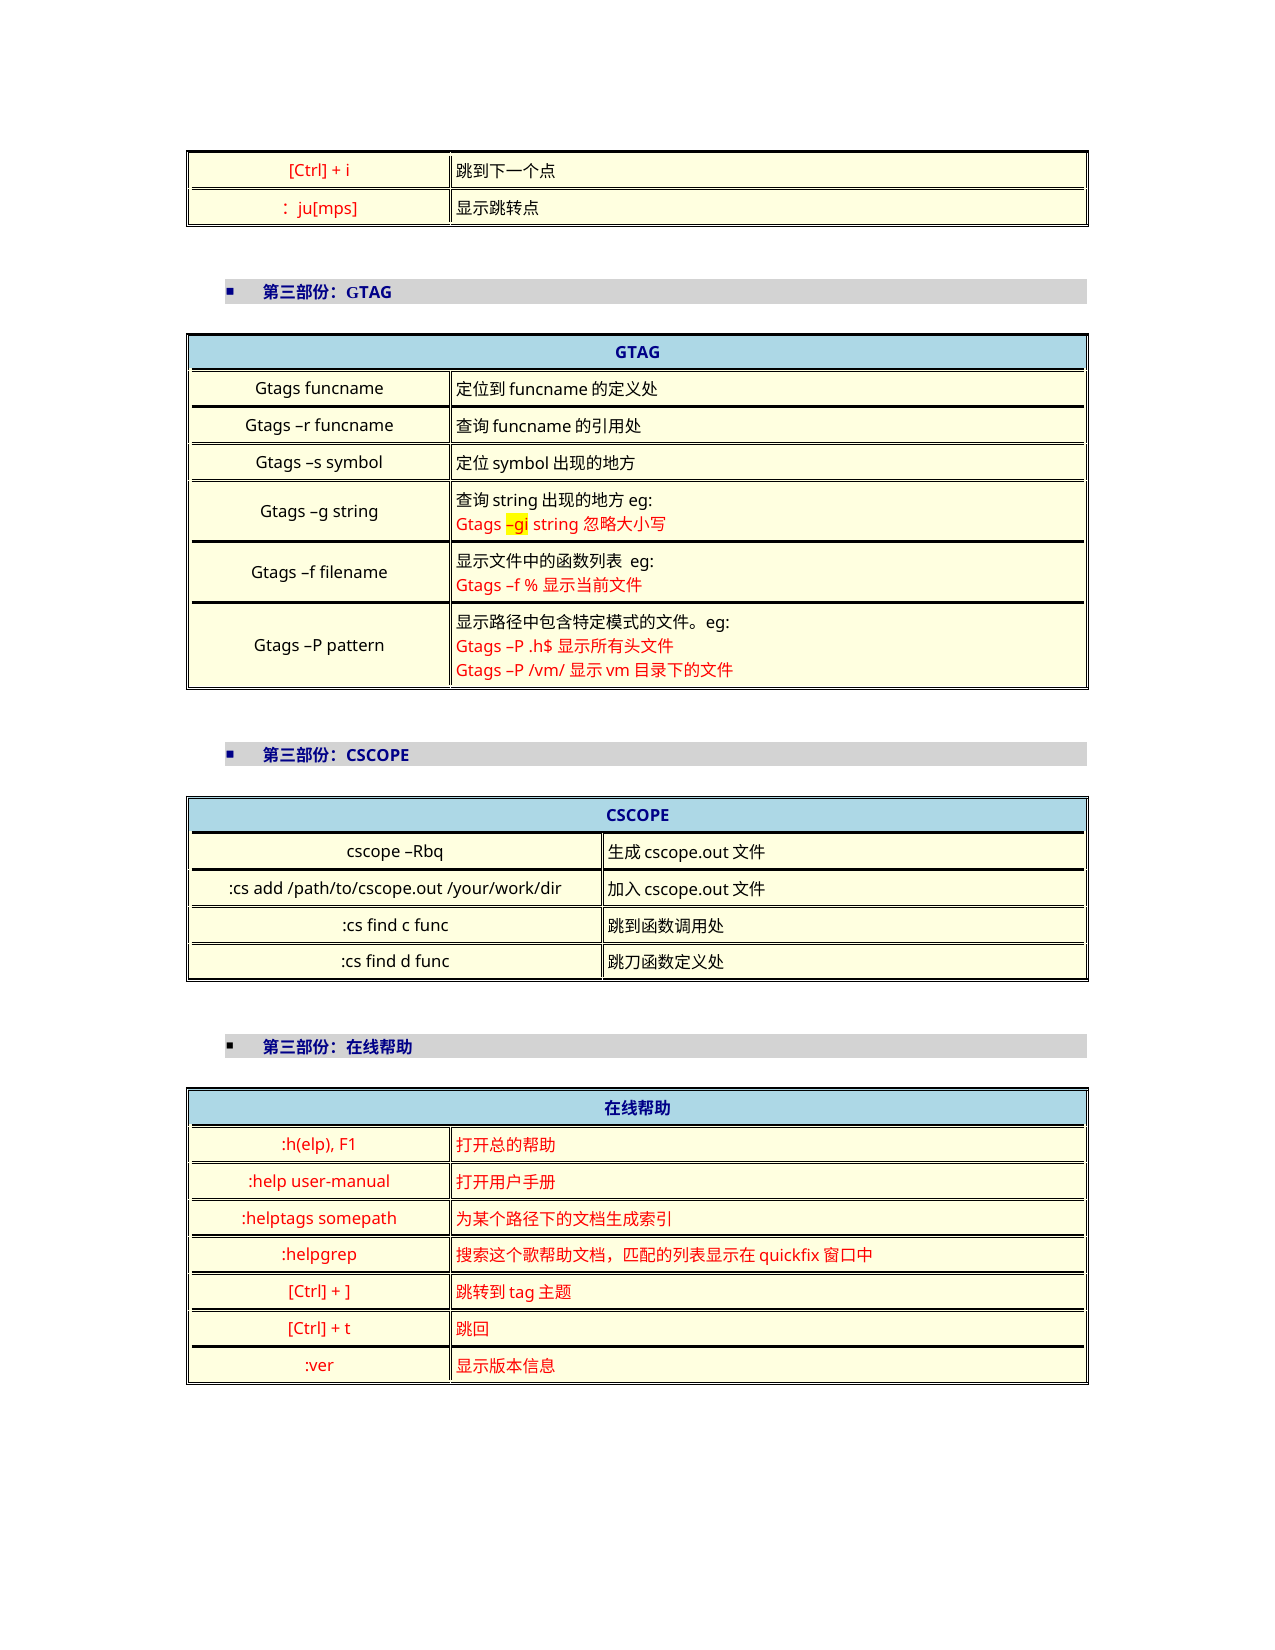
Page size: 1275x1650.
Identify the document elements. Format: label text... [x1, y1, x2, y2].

table_cell [Ctrl] + t [189, 1308, 449, 1345]
table_cell [Ctrl] + i [189, 153, 451, 187]
table_cell 显示跳转点 [451, 187, 1087, 224]
table_cell 跳到函数调用处 [603, 905, 1087, 941]
table_cell 查询string出现的地方 eg: Gtags –gi string 忽略大小写 [451, 479, 1087, 540]
table_cell Gtags –P pattern [189, 601, 451, 686]
table_cell 显示版本信息 [451, 1345, 1086, 1382]
table_header GTAG [189, 336, 1086, 368]
table_cell [Ctrl] + ] [189, 1271, 449, 1308]
list 第三部份：GTAG [225, 279, 1087, 304]
table_cell 跳刀函数定义处 [603, 941, 1086, 978]
table_cell :cs add /path/to/cscope.out /your/work/dir [188, 868, 601, 905]
table_cell 显示文件中的函数列表 eg: Gtags –f % 显示当前文件 [452, 540, 1086, 601]
table_cell Gtags –s symbol [188, 442, 451, 479]
table_cell 定位symbol出现的地方 [451, 442, 1087, 479]
table_cell 跳到下一个点 [451, 153, 1086, 187]
table_cell Gtags –g string [188, 479, 451, 540]
table_cell :help user-manual [188, 1161, 451, 1198]
table_cell :h(elp), F1 [189, 1124, 449, 1161]
table_cell :cs find c func [188, 905, 603, 941]
table_cell :ver [189, 1345, 451, 1382]
table_cell 打开用户手册 [451, 1161, 1087, 1198]
table_cell 显示路径中包含特定模式的文件。eg: Gtags –P .h$ 显示所有头文件 Gtags –P /vm/ 显示vm目录下的文件 [451, 601, 1086, 686]
table_cell ：ju[mps] [188, 187, 451, 224]
table_header 在线帮助 [189, 1091, 1086, 1124]
table_cell Gtags funcname [189, 368, 449, 405]
table_cell 为某个路径下的文档生成索引 [451, 1198, 1087, 1234]
table_cell :helptags somepath [188, 1198, 451, 1234]
table_header CSCOPE [189, 799, 1086, 831]
list 第三部份：CSCOPE [225, 742, 1087, 766]
table_cell 查询funcname的引用处 [452, 405, 1086, 442]
list 第三部份：在线帮助 [225, 1034, 1087, 1058]
table_cell Gtags –f filename [189, 540, 449, 601]
table_cell 打开总的帮助 [452, 1124, 1086, 1161]
table_cell 加入cscope.out文件 [604, 868, 1087, 905]
table_cell cscope –Rbq [189, 831, 601, 868]
table_cell 跳回 [452, 1308, 1086, 1345]
table_cell :cs find d func [189, 941, 603, 978]
table_cell 生成cscope.out文件 [604, 831, 1086, 868]
table_cell Gtags –r funcname [189, 405, 449, 442]
table_cell 定位到funcname的定义处 [452, 368, 1086, 405]
table_cell 跳转到tag主题 [452, 1271, 1086, 1308]
table_cell 搜索这个歌帮助文档，匹配的列表显示在quickfix窗口中 [452, 1234, 1086, 1271]
table_cell :helpgrep [189, 1234, 449, 1271]
